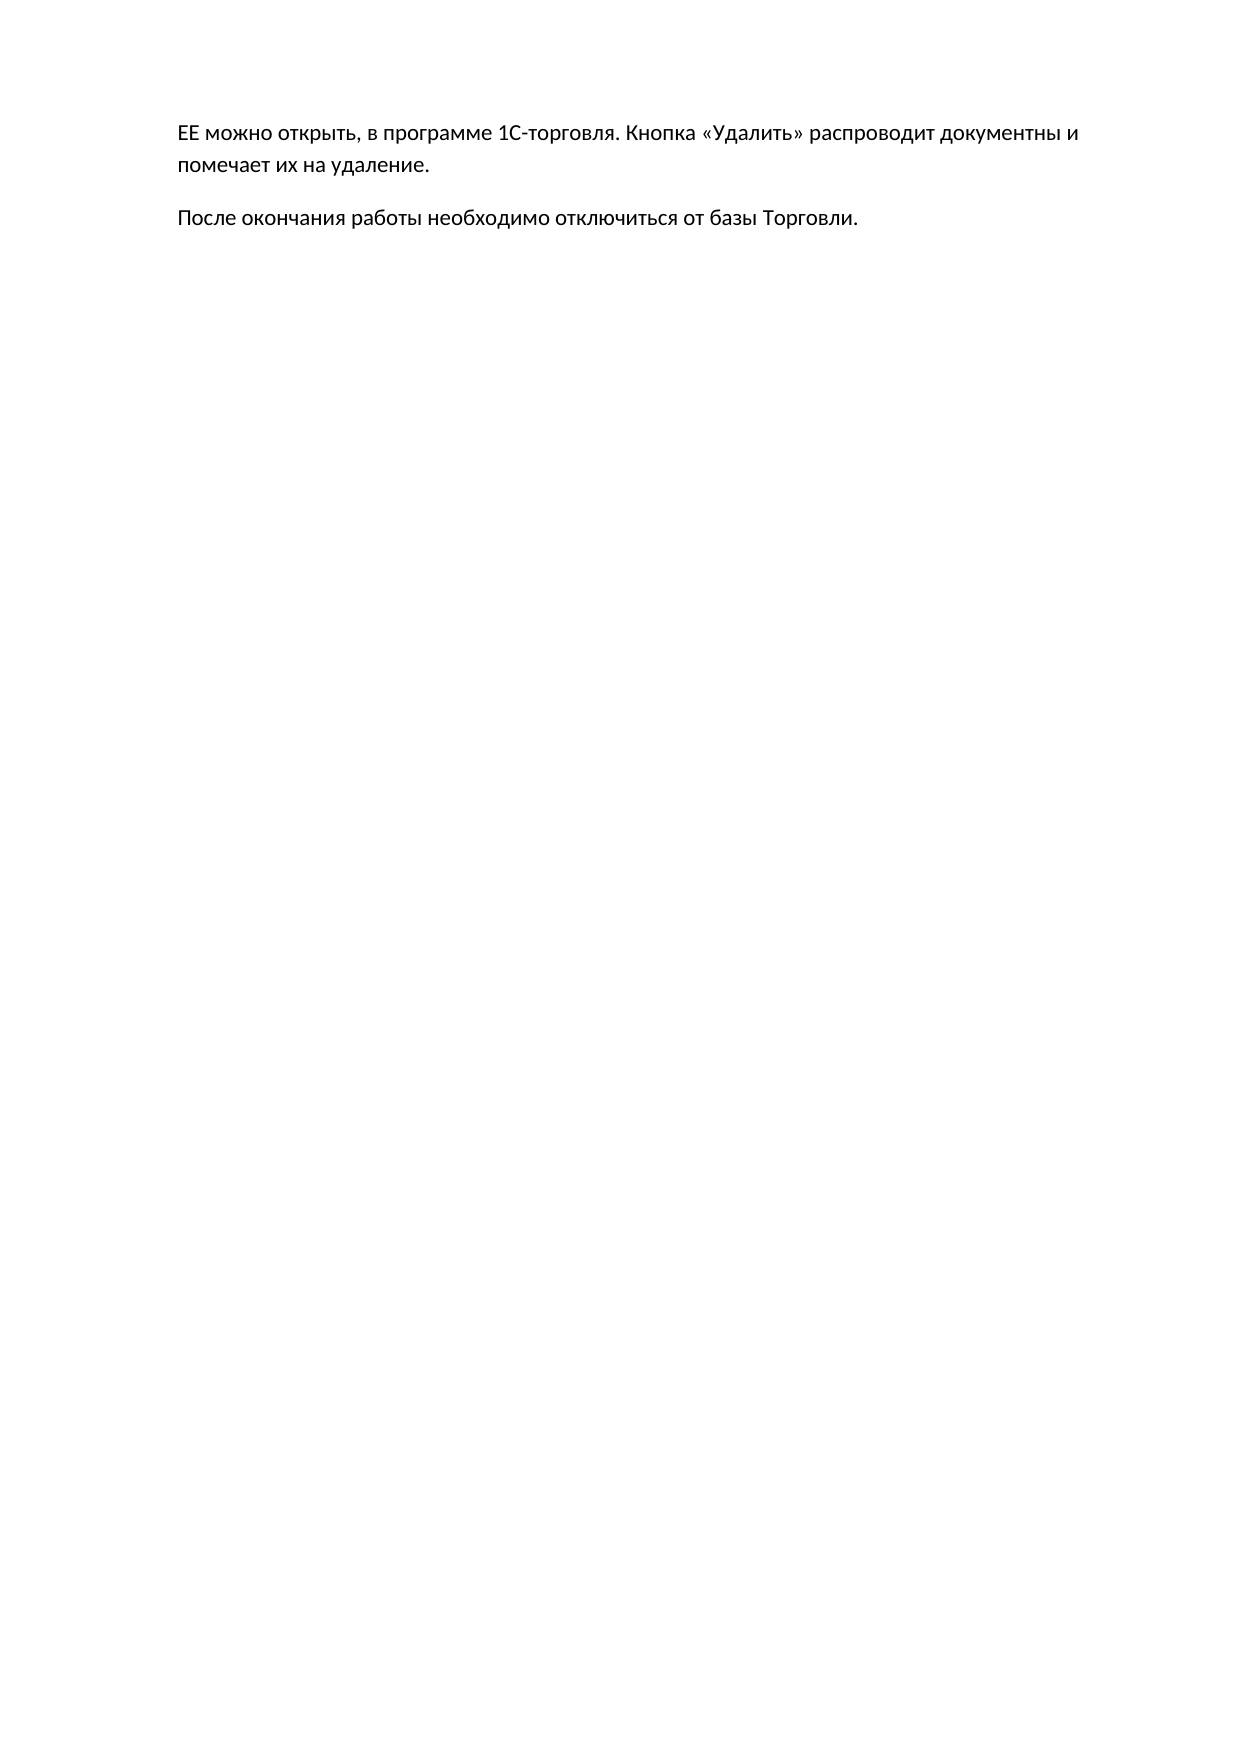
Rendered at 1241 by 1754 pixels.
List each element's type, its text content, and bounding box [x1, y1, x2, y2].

text ЕЕ можно открыть, в программе 1С-торговля. Кнопка «Удалить» распроводит документны и помечает их на удаление. [177, 118, 1152, 178]
text После окончания работы необходимо отключиться от базы Торговли. [177, 203, 1152, 231]
